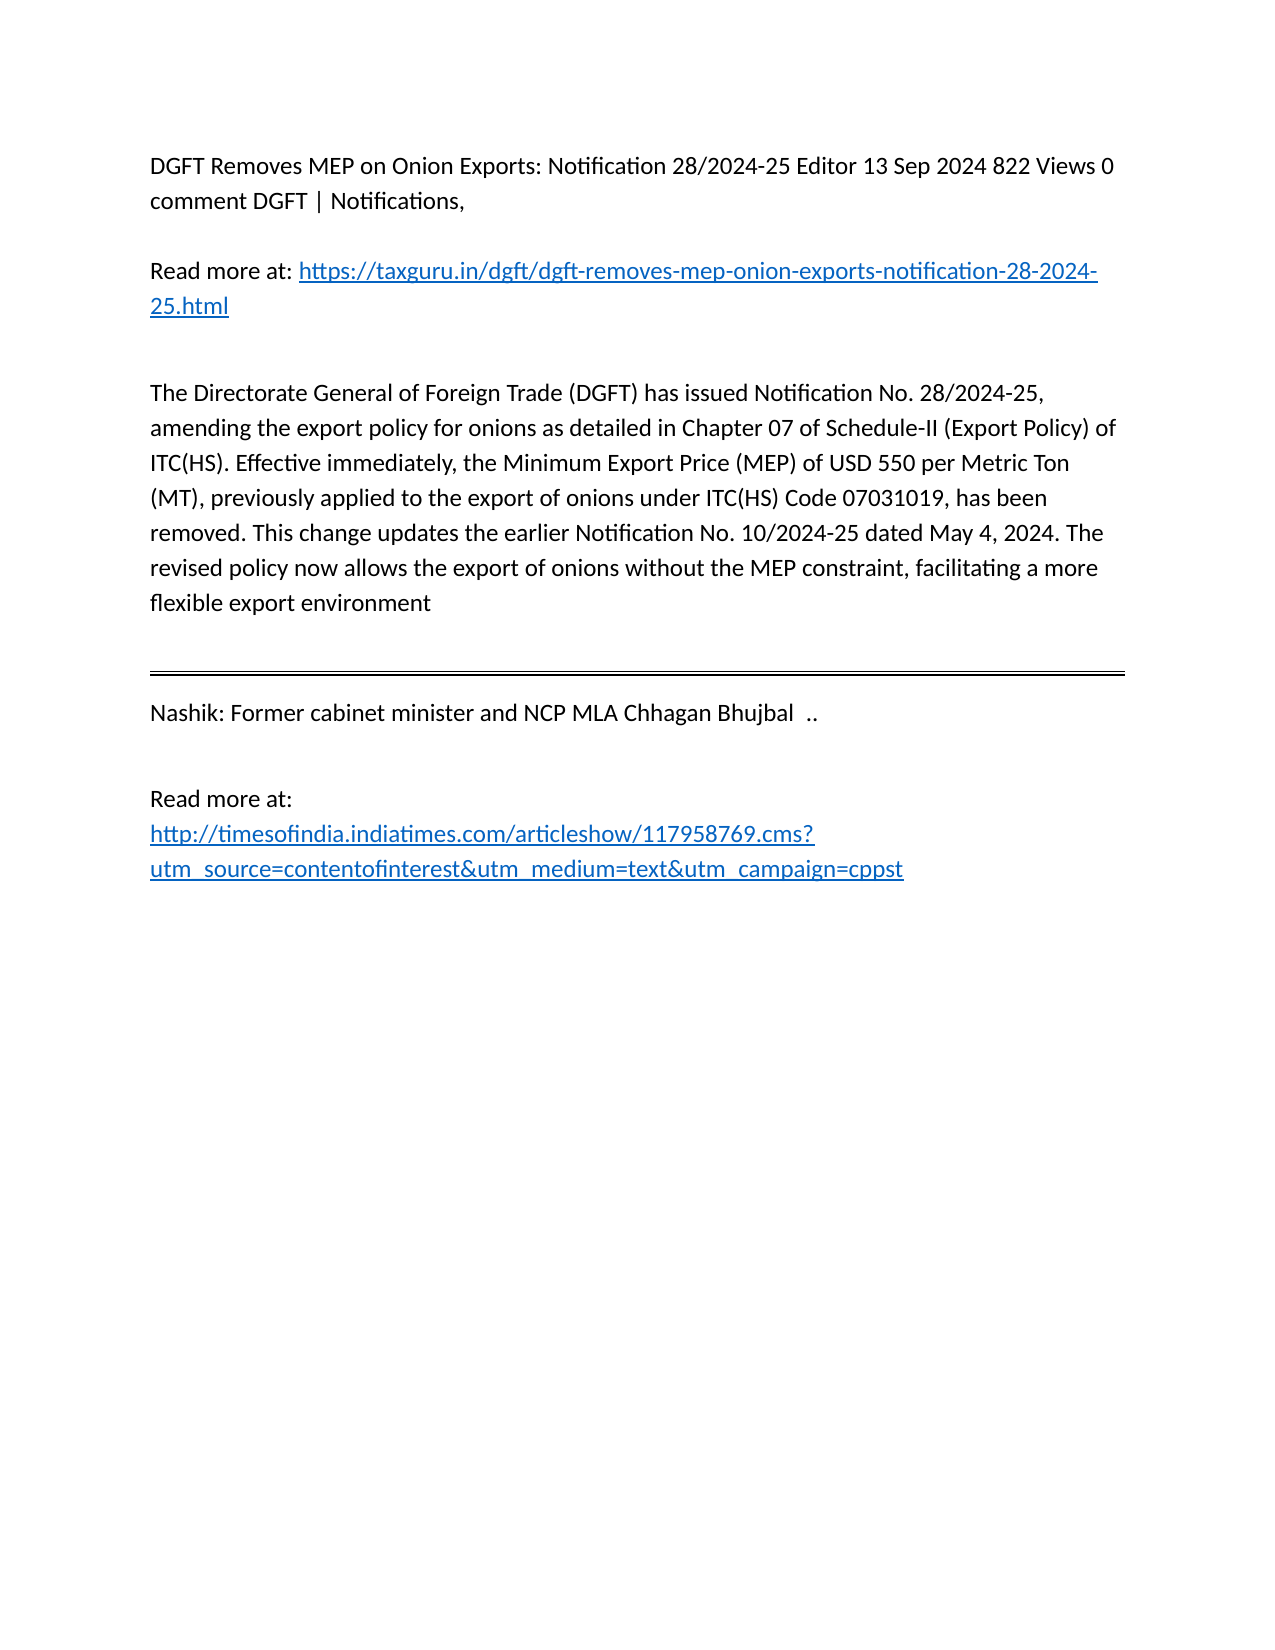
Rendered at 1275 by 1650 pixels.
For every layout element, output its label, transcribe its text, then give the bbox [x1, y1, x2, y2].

text Nashik: Former cabinet minister and NCP MLA Chhagan Bhujbal .. [150, 697, 1125, 762]
text The Directorate General of Foreign Trade (DGFT) has issued Notification No. 28/2024-25, amending the export policy for onions as detailed in Chapter 07 of Schedule-II (Export Policy) of ITC(HS). Effective immediately, the Minimum Export Price (MEP) of USD 550 per Metric Ton (MT), previously applied to the export of onions under ITC(HS) Code 07031019, has been removed. This change updates the earlier Notification No. 10/2024-25 dated May 4, 2024. The revised policy now allows the export of onions without the MEP constraint, facilitating a more flexible export environment [150, 377, 1125, 617]
text DGFT Removes MEP on Onion Exports: Notification 28/2024-25 Editor 13 Sep 2024 822 Views 0 comment DGFT | Notifications, Read more at: https://taxguru.in/dgft/dgft-removes-mep-onion-exports-notification-28-2024-25.html [150, 150, 1125, 356]
text Read more at: http://timesofindia.indiatimes.com/articleshow/117958769.cms?utm_source=contentofinterest&utm_medium=text&utm_campaign=cppst [150, 783, 1125, 884]
